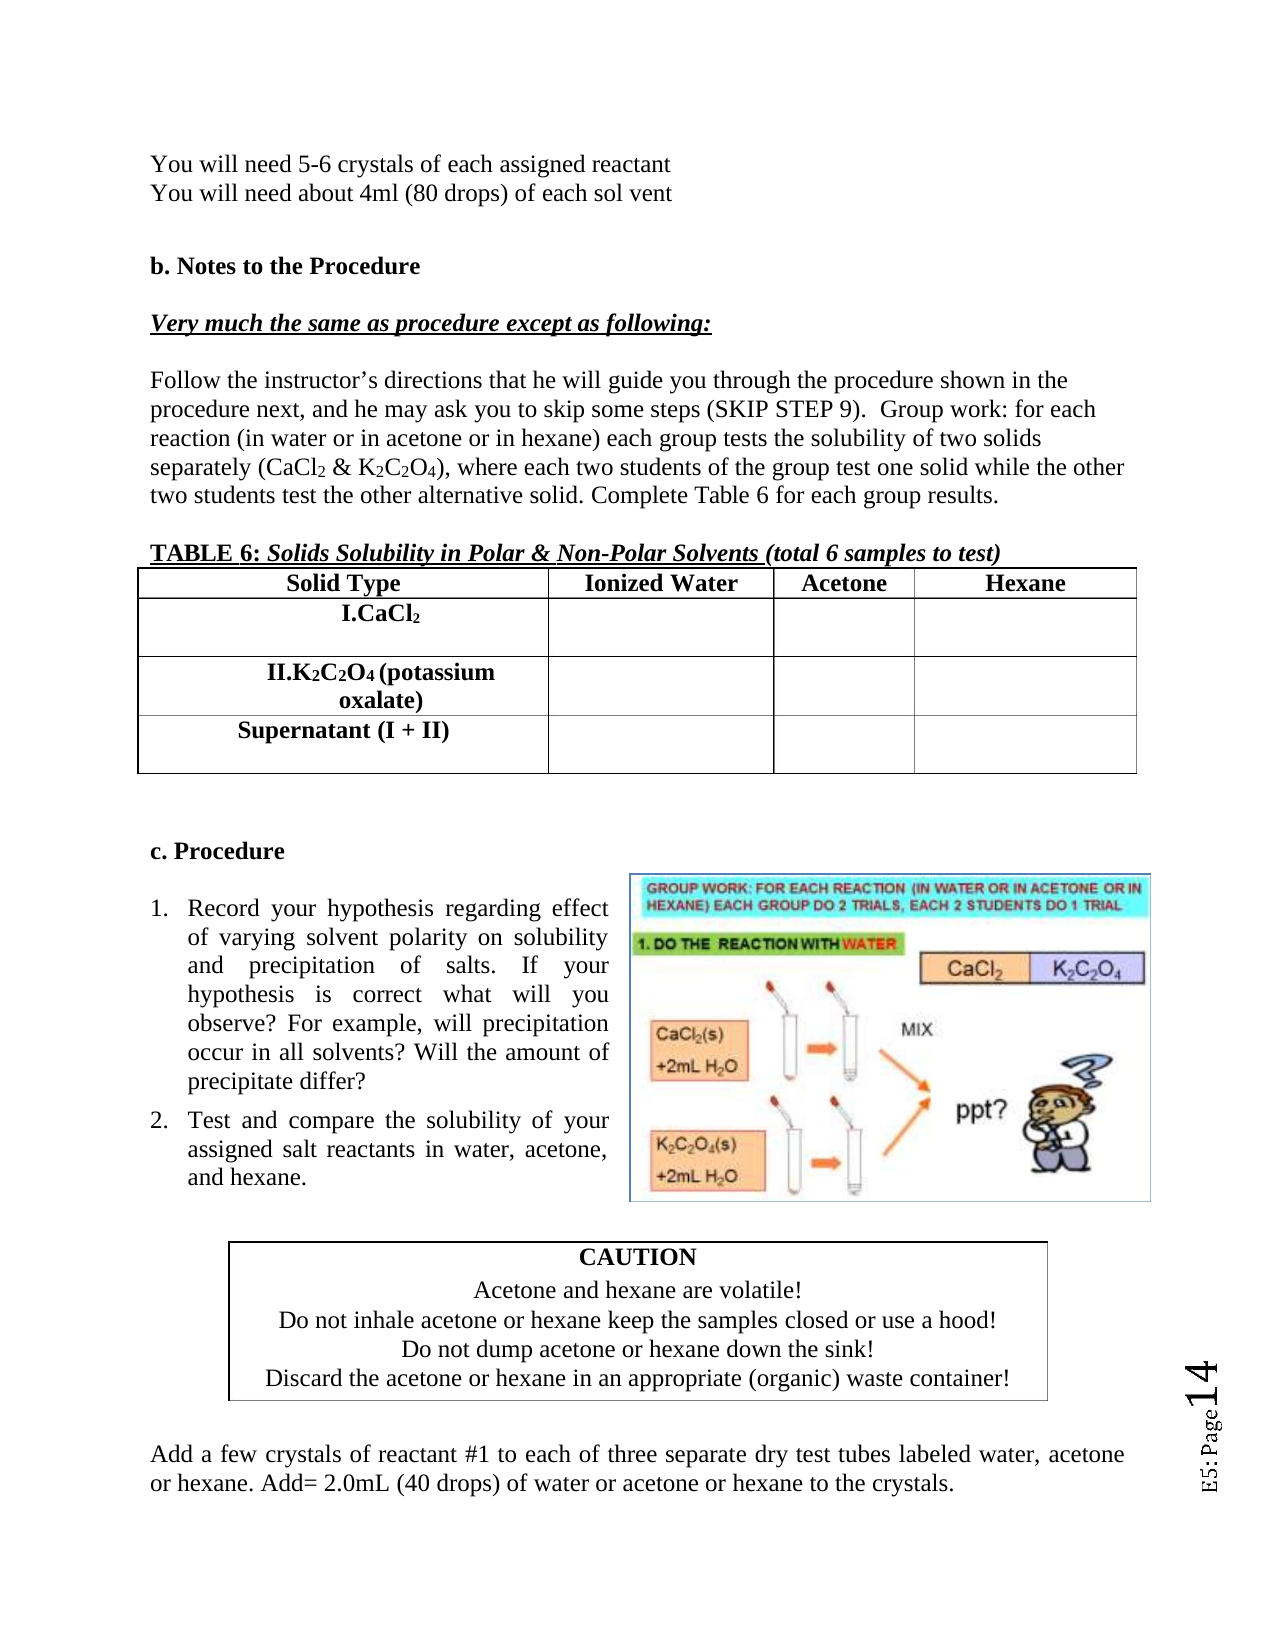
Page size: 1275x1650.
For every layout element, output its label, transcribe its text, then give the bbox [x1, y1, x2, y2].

text Ionized Water [584, 569, 775, 597]
text and precipitation of salts. If your [187, 951, 677, 980]
picture [1185, 1387, 1217, 1406]
text 2 [338, 666, 366, 685]
text separately (CaCl & K C O ), where each two students of the group test one solid while the other [150, 452, 1270, 481]
text 2 [317, 462, 351, 481]
text Do not dump acetone or hexane down the sink! [401, 1334, 1104, 1363]
text of varying solvent polarity on solubility [187, 922, 677, 951]
text CAUTION [579, 1244, 1104, 1271]
text procedure next, and he may ask you to skip some steps (SKIP STEP 9). Group work: for each [150, 394, 1270, 423]
text 1. Record your hypothesis regarding effect [150, 894, 677, 922]
text Acetone and hexane are volatile! [473, 1271, 1104, 1306]
picture [1185, 1360, 1217, 1382]
text 2 [376, 462, 401, 481]
text oxalate) [338, 687, 487, 714]
text You will need about 4ml (80 drops) of each sol vent [150, 178, 750, 207]
text II.K C O (potassium [267, 658, 533, 686]
text 4 [427, 462, 461, 481]
picture [1201, 1409, 1222, 1441]
text assigned salt reactants in water, acetone, [187, 1134, 677, 1163]
text hypothesis is correct what will you [187, 980, 677, 1008]
text Discard the acetone or hexane in an appropriate (organic) waste container! [265, 1364, 1122, 1392]
text 2 [312, 666, 338, 685]
text or hexane. Add= 2.0mL (40 drops) of water or acetone or hexane to the crystals. [150, 1468, 1270, 1497]
text You will need 5-6 crystals of each assigned reactant [150, 150, 750, 178]
text Supernatant (I + II) [237, 714, 487, 744]
text 2. Test and compare the solubility of your [150, 1106, 677, 1134]
text and hexane. [187, 1163, 677, 1192]
text Acetone [801, 569, 924, 597]
text Follow the instructor’s directions that he will guide you through the procedure shown in the [150, 367, 1270, 394]
text occur in all solvents? Will the amount of [187, 1037, 677, 1066]
text reaction (in water or in acetone or in hexane) each group tests the solubility of two solids [150, 423, 1270, 452]
text 2 [401, 462, 427, 481]
text observe? For example, will precipitation [187, 1008, 677, 1037]
text c. Procedure [150, 837, 322, 865]
text Solid Type [286, 569, 458, 597]
text Do not inhale acetone or hexane keep the samples closed or use a hood! [278, 1306, 1104, 1334]
text I.CaCl2 [341, 597, 458, 627]
text b. Notes to the Procedure [150, 252, 461, 280]
text precipitate differ? [187, 1066, 677, 1095]
picture [629, 873, 1151, 1202]
picture [137, 567, 1137, 774]
text 4 [366, 666, 399, 685]
text Hexane [985, 569, 1103, 597]
text TABLE 6: Solids Solubility in Polar & Non-Polar Solvents (total 6 samples to test) [150, 540, 1128, 567]
text two students test the other alternative solid. Complete Table 6 for each group results. [150, 482, 1124, 509]
text Add a few crystals of reactant #1 to each of three separate dry test tubes labeled water, acetone [150, 1441, 1270, 1468]
picture [228, 1241, 1048, 1401]
text Very much the same as procedure except as following: [150, 310, 795, 337]
